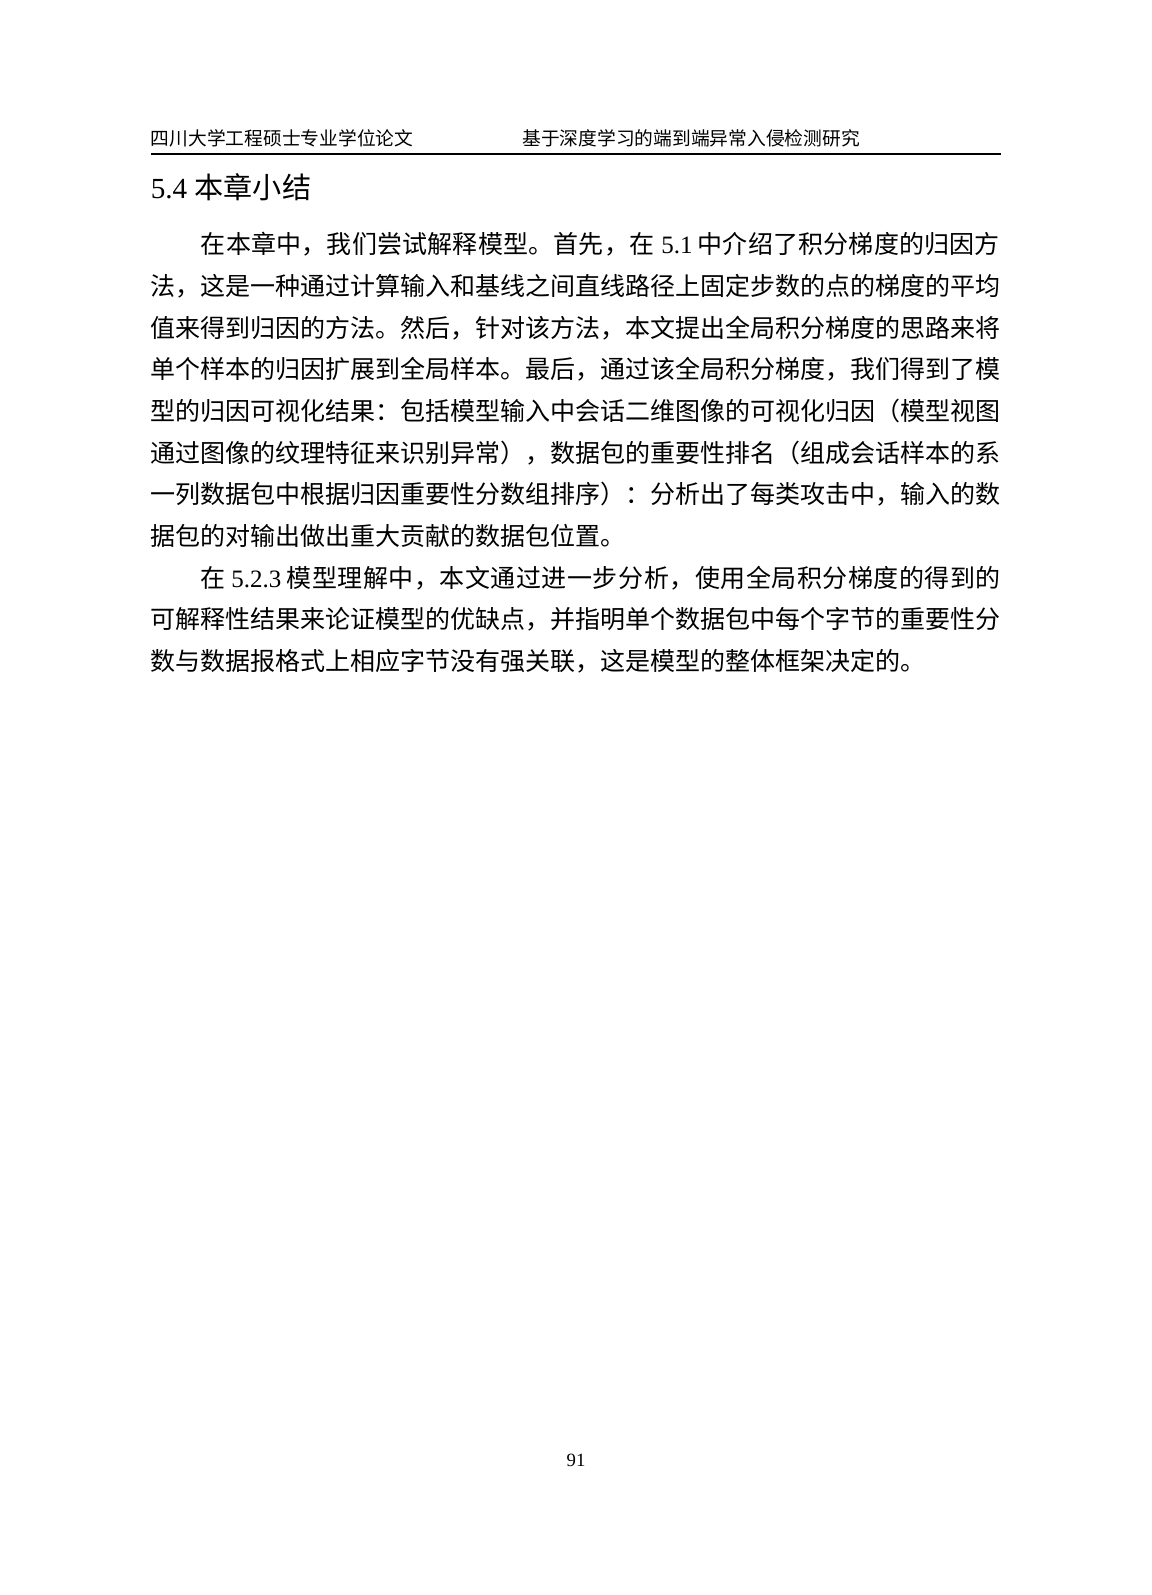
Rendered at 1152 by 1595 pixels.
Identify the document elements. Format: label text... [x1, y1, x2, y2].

text 在5.2.3模型理解中，本文通过进一步分析，使用全局积分梯度的得到的可解释性结果来论证模型的优缺点，并指明单个数据包中每个字节的重要性分数与数据报格式上相应字节没有强关联，这是模型的整体框架决定的。 [151, 553, 1001, 678]
text 5.4 本章小结 [151, 165, 1001, 207]
text 在本章中，我们尝试解释模型。首先，在5.1中介绍了积分梯度的归因方法，这是一种通过计算输入和基线之间直线路径上固定步数的点的梯度的平均值来得到归因的方法。然后，针对该方法，本文提出全局积分梯度的思路来将单个样本的归因扩展到全局样本。最后，通过该全局积分梯度，我们得到了模型的归因可视化结果：包括模型输入中会话二维图像的可视化归因（模型视图通过图像的纹理特征来识别异常），数据包的重要性排名（组成会话样本的系一列数据包中根据归因重要性分数组排序）：分析出了每类攻击中，输入的数据包的对输出做出重大贡献的数据包位置。 [151, 219, 1001, 553]
